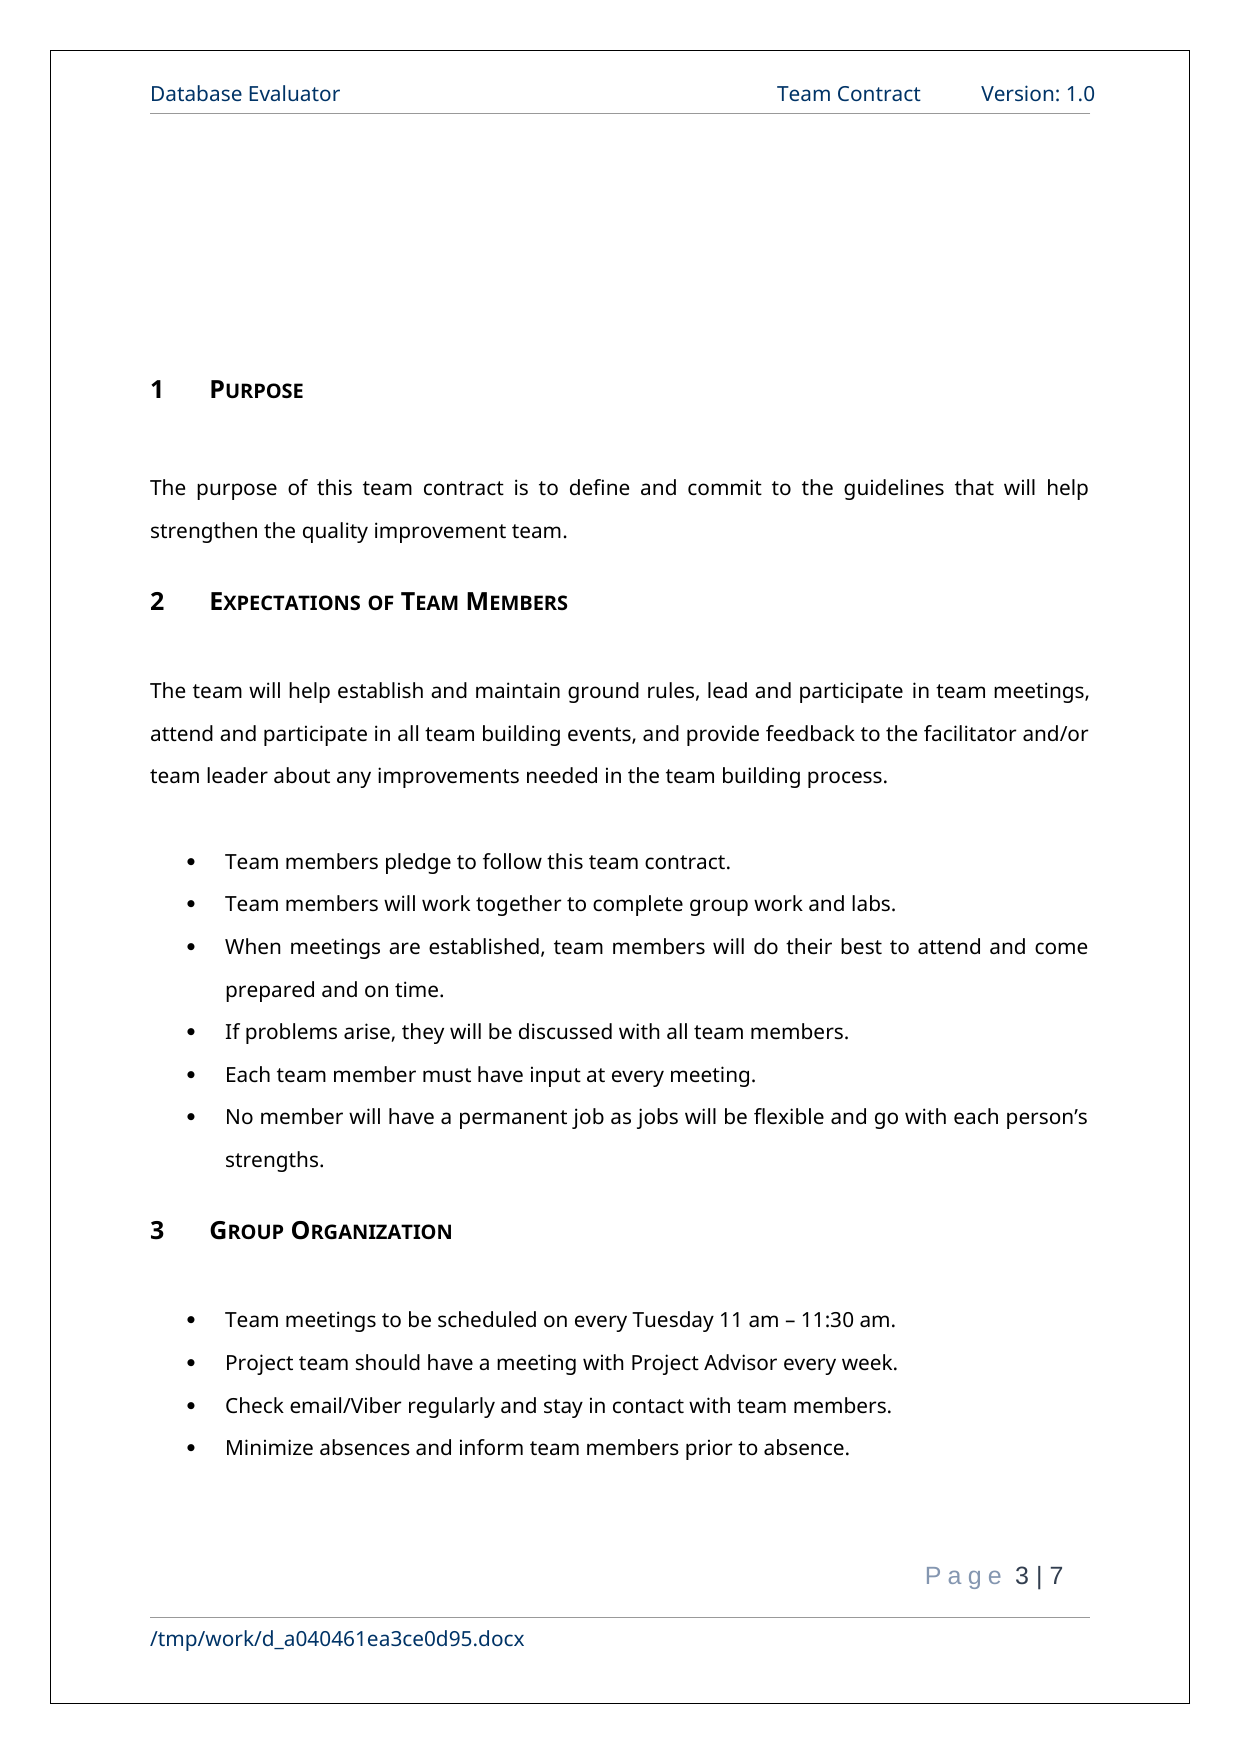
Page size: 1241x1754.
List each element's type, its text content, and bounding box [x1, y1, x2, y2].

list Check email/Viber regularly and stay in contact with team members. [187, 1391, 1090, 1419]
subtitle Group Organization [150, 1213, 1090, 1247]
list Team members will work together to complete group work and labs. [187, 889, 1090, 918]
list Team meetings to be scheduled on every Tuesday 11 am – 11:30 am. [187, 1306, 1090, 1334]
list Each team member must have input at every meeting. [187, 1060, 1090, 1088]
subtitle Purpose [150, 371, 1090, 405]
subtitle Expectations of Team Members [150, 584, 1090, 618]
text The team will help establish and maintain ground rules, lead and participate in team meetings, attend and participate in all team building events, and provide feedback to the facilitator and/or team leader about any improvements needed in the team building process. [150, 676, 1090, 790]
list If problems arise, they will be discussed with all team members. [187, 1017, 1090, 1046]
list Minimize absences and inform team members prior to absence. [187, 1433, 1090, 1462]
text The purpose of this team contract is to define and commit to the guidelines that will help strengthen the quality improvement team. [150, 473, 1090, 544]
list When meetings are established, team members will do their best to attend and come prepared and on time. [187, 932, 1090, 1003]
list No member will have a permanent job as jobs will be flexible and go with each person’s strengths. [187, 1102, 1090, 1173]
list Project team should have a meeting with Project Advisor every week. [187, 1348, 1090, 1377]
list Team members pledge to follow this team contract. [187, 847, 1090, 875]
